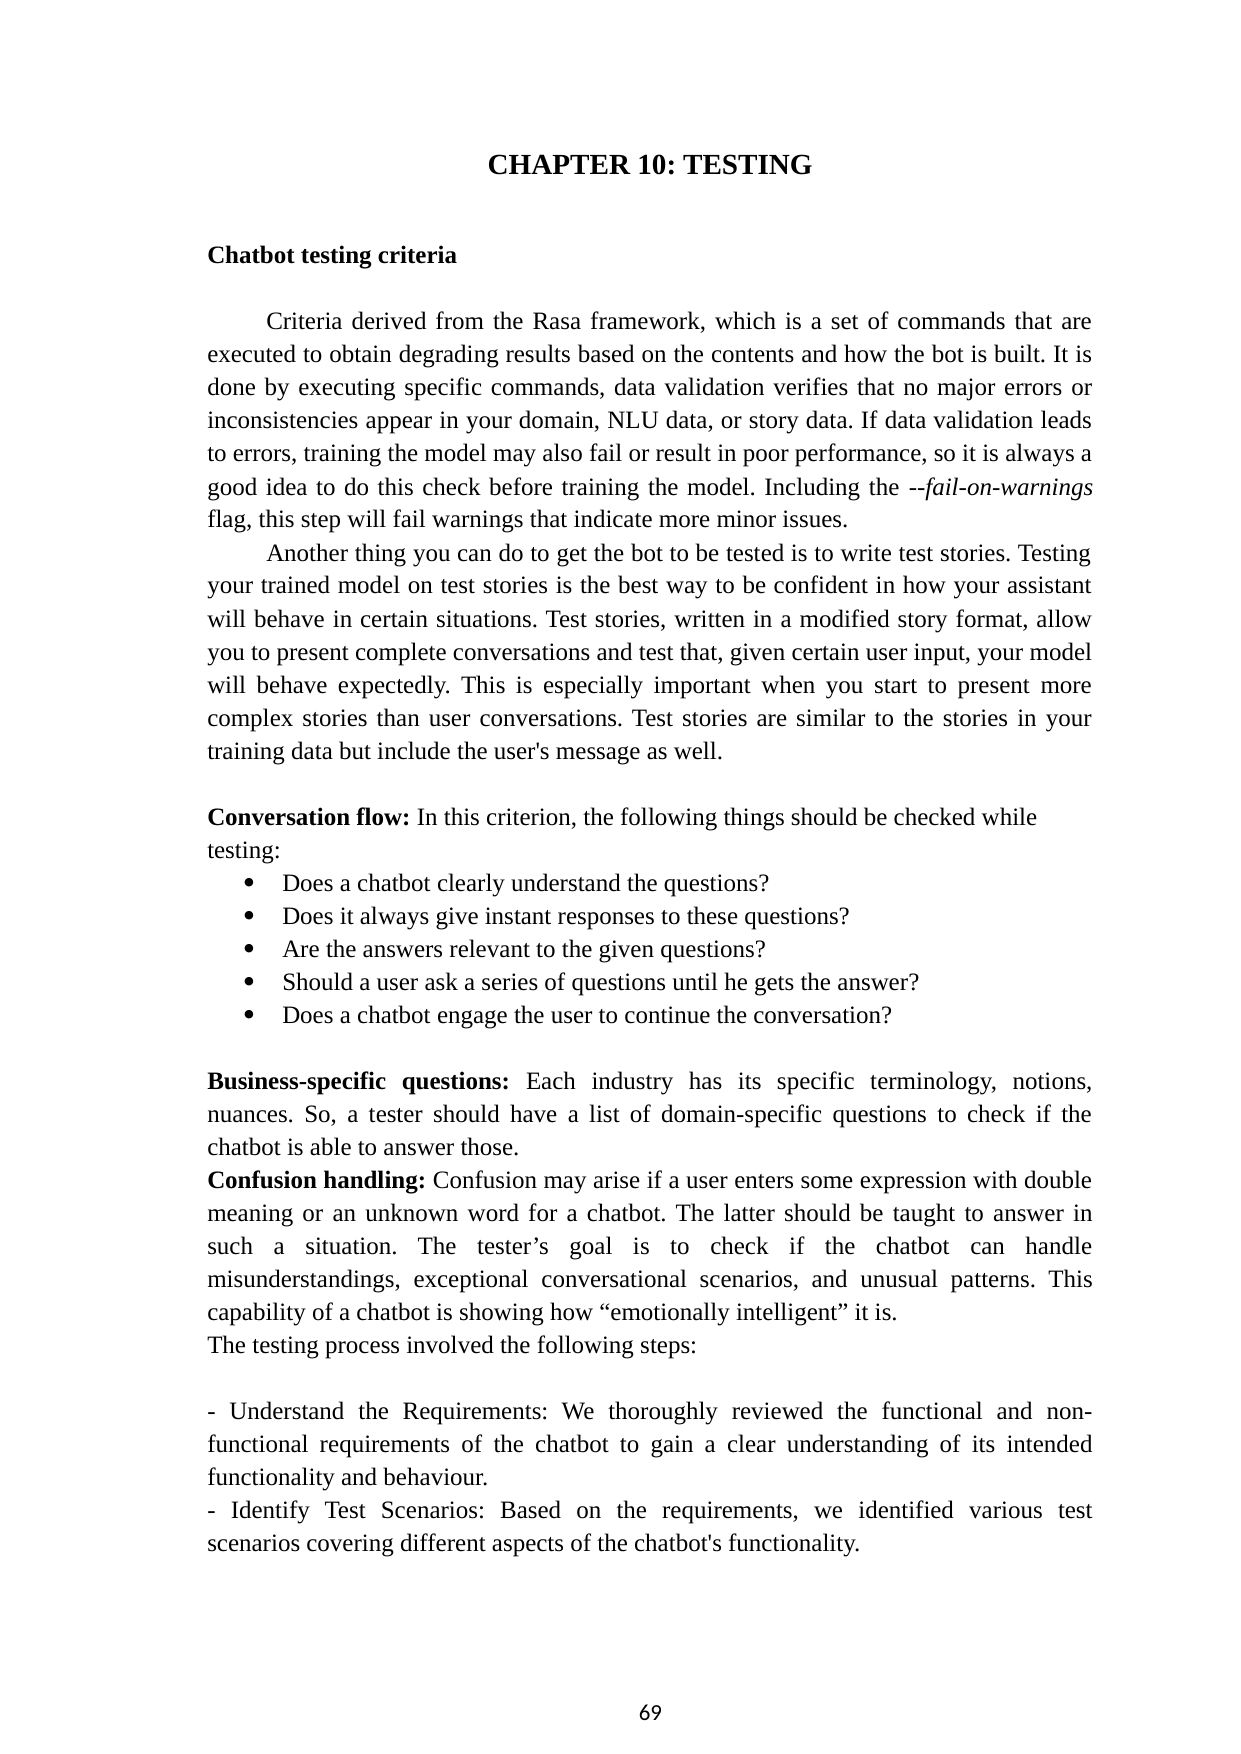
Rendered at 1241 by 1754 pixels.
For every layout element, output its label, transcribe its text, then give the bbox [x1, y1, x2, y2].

text Confusion handling: Confusion may arise if a user enters some expression with double meaning or an unknown word for a chatbot. The latter should be taught to answer in such a situation. The tester’s goal is to check if the chatbot can handle misunderstandings, exceptional conversational scenarios, and unusual patterns. This capability of a chatbot is showing how “emotionally intelligent” it is. [207, 1165, 1093, 1326]
text - Understand the Requirements: We thoroughly reviewed the functional and non-functional requirements of the chatbot to gain a clear understanding of its intended functionality and behaviour. [207, 1396, 1093, 1491]
list Are the answers relevant to the given questions? [244, 934, 1093, 963]
text - Identify Test Scenarios: Based on the requirements, we identified various test scenarios covering different aspects of the chatbot's functionality. [207, 1495, 1093, 1557]
text The testing process involved the following steps: [207, 1330, 1093, 1359]
text Criteria derived from the Rasa framework, which is a set of commands that are executed to obtain degrading results based on the contents and how the bot is built. It is done by executing specific commands, data validation verifies that no major errors or inconsistencies appear in your domain, NLU data, or story data. If data validation leads to errors, training the model may also fail or result in poor performance, so it is always a good idea to do this check before training the model. Including the --fail-on-warnings flag, this step will fail warnings that indicate more minor issues. [207, 306, 1093, 533]
text Conversation flow: In this criterion, the following things should be checked while [207, 802, 1093, 831]
text CHAPTER 10: TESTING [207, 147, 1093, 181]
list Does a chatbot engage the user to continue the conversation? [244, 1000, 1093, 1029]
text Chatbot testing criteria [207, 240, 1093, 269]
list Should a user ask a series of questions until he gets the answer? [244, 967, 1093, 996]
text Business-specific questions: Each industry has its specific terminology, notions, nuances. So, a tester should have a list of domain-specific questions to check if the chatbot is able to answer those. [207, 1066, 1093, 1161]
list Does a chatbot clearly understand the questions? [244, 868, 1093, 897]
text Another thing you can do to get the bot to be tested is to write test stories. Testing your trained model on test stories is the best way to be confident in how your assistant will behave in certain situations. Test stories, written in a modified story format, allow you to present complete conversations and test that, given certain user input, your model will behave expectedly. This is especially important when you start to present more complex stories than user conversations. Test stories are similar to the stories in your training data but include the user's message as well. [207, 538, 1093, 764]
list Does it always give instant responses to these questions? [244, 901, 1093, 929]
text testing: [207, 835, 1093, 863]
